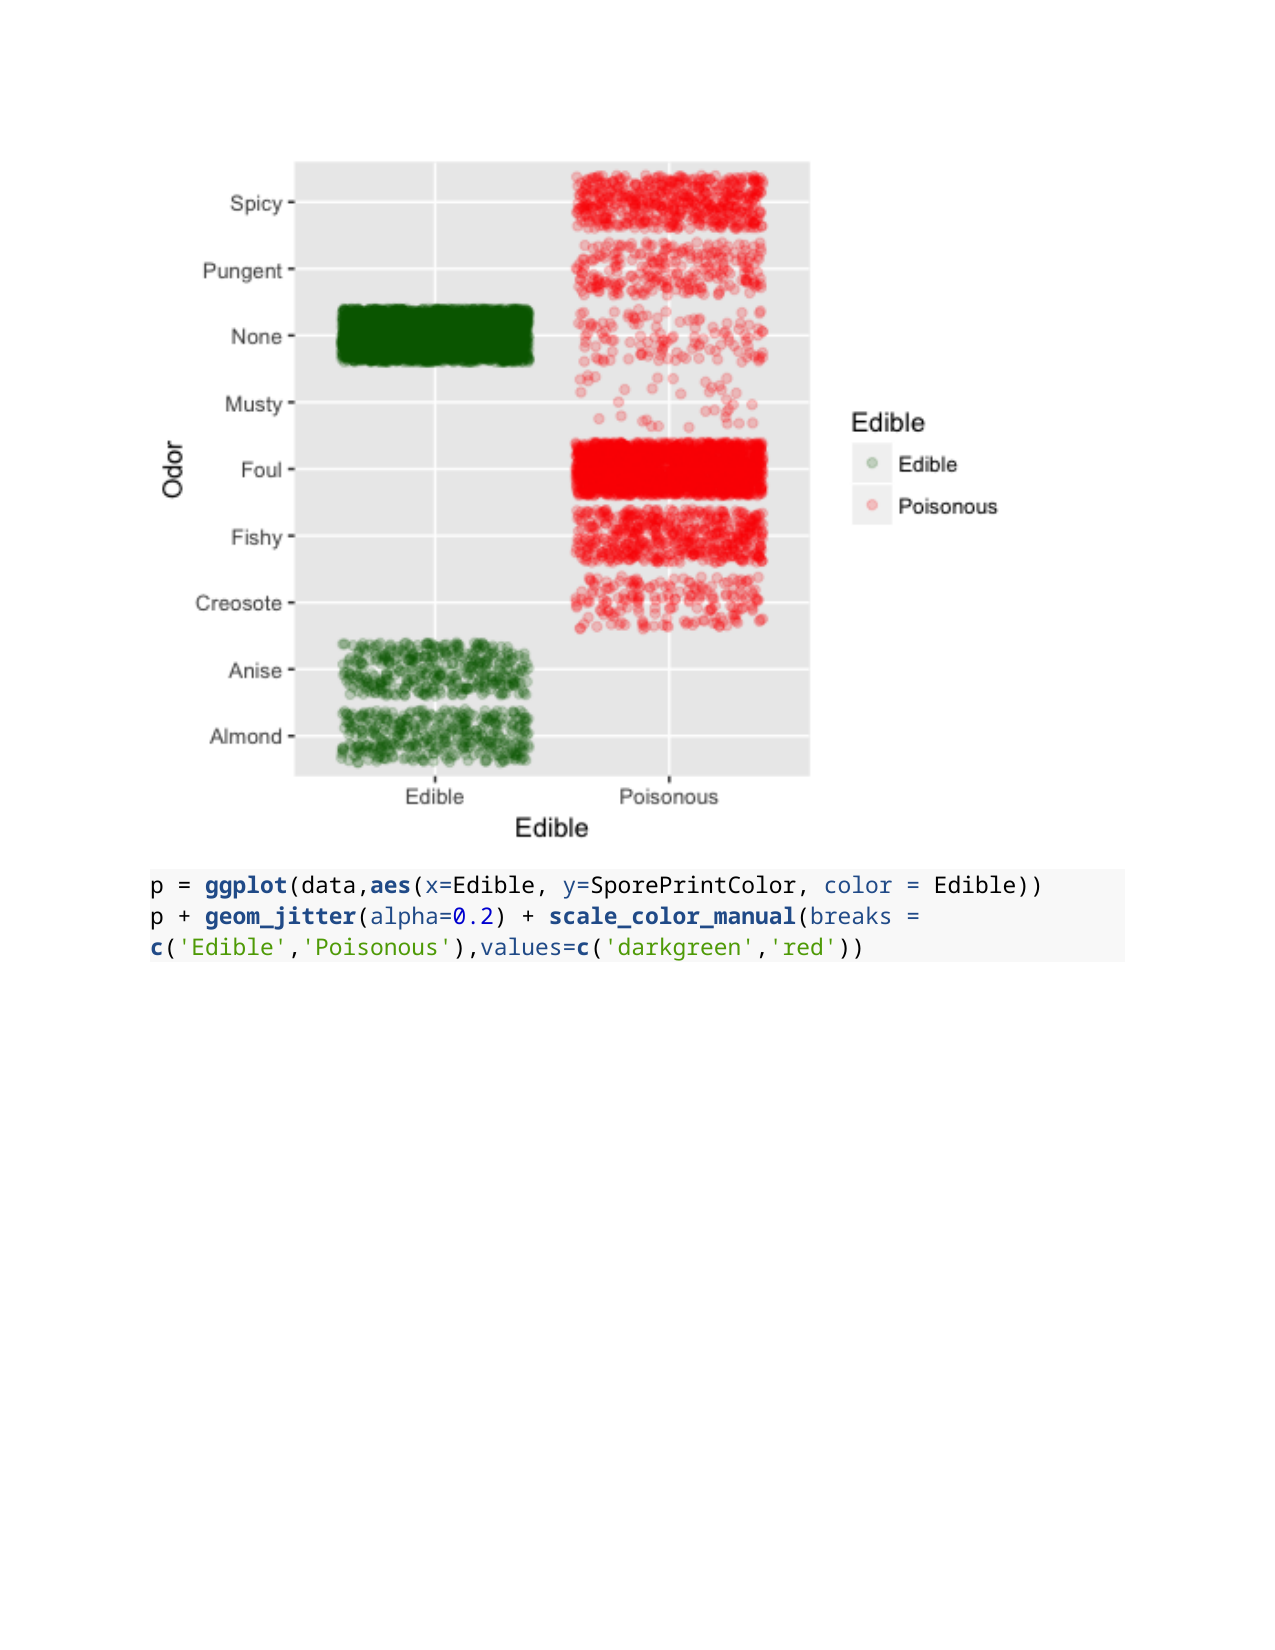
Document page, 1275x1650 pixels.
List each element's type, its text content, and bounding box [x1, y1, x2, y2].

text p = ggplot(data,aes(x=Edible, y=SporePrintColor, color = Edible)) p + geom_jitter(alpha=0.2) + scale_color_manual(breaks = c('Edible','Poisonous'),values=c('darkgreen','red')) [865, 869, 1125, 962]
picture [150, 150, 1025, 850]
